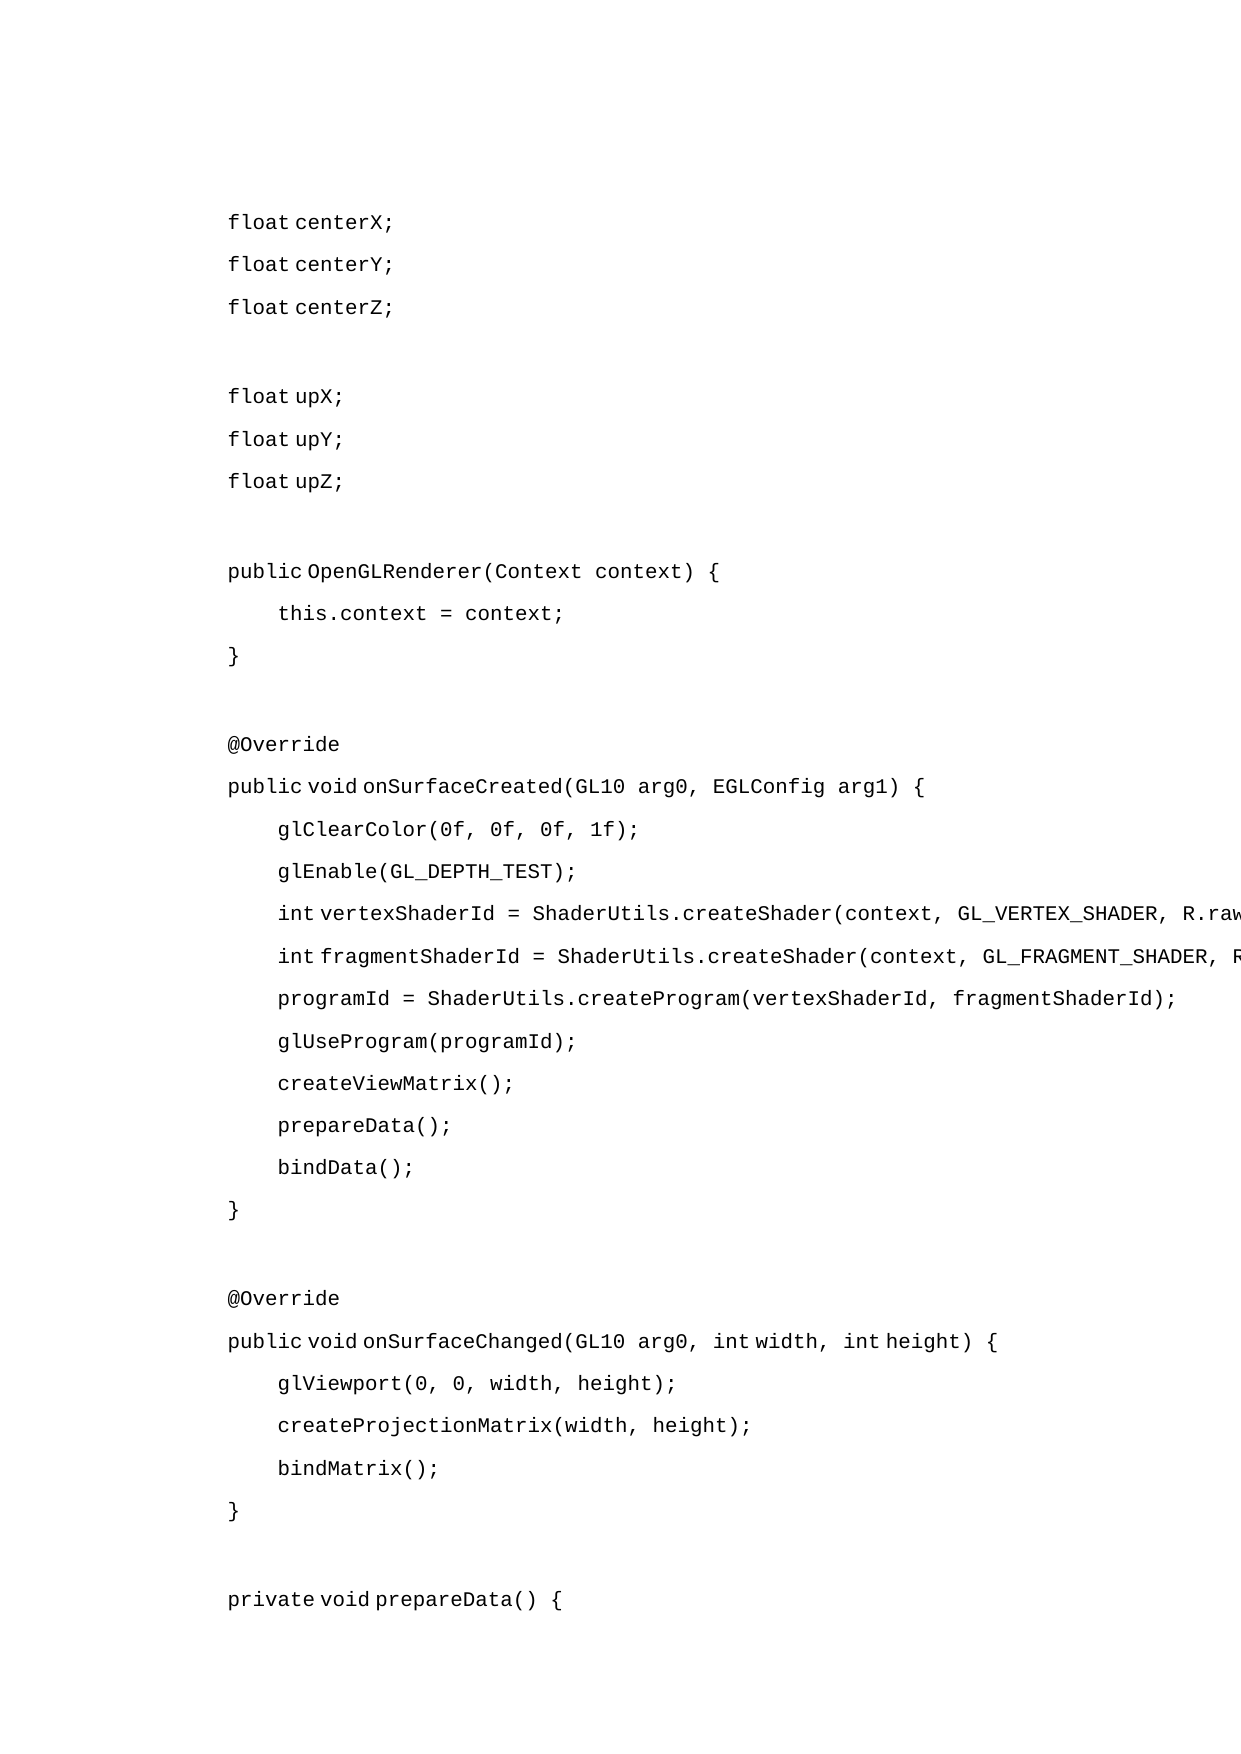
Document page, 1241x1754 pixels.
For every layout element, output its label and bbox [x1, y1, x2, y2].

table_header [177, 118, 1240, 1631]
